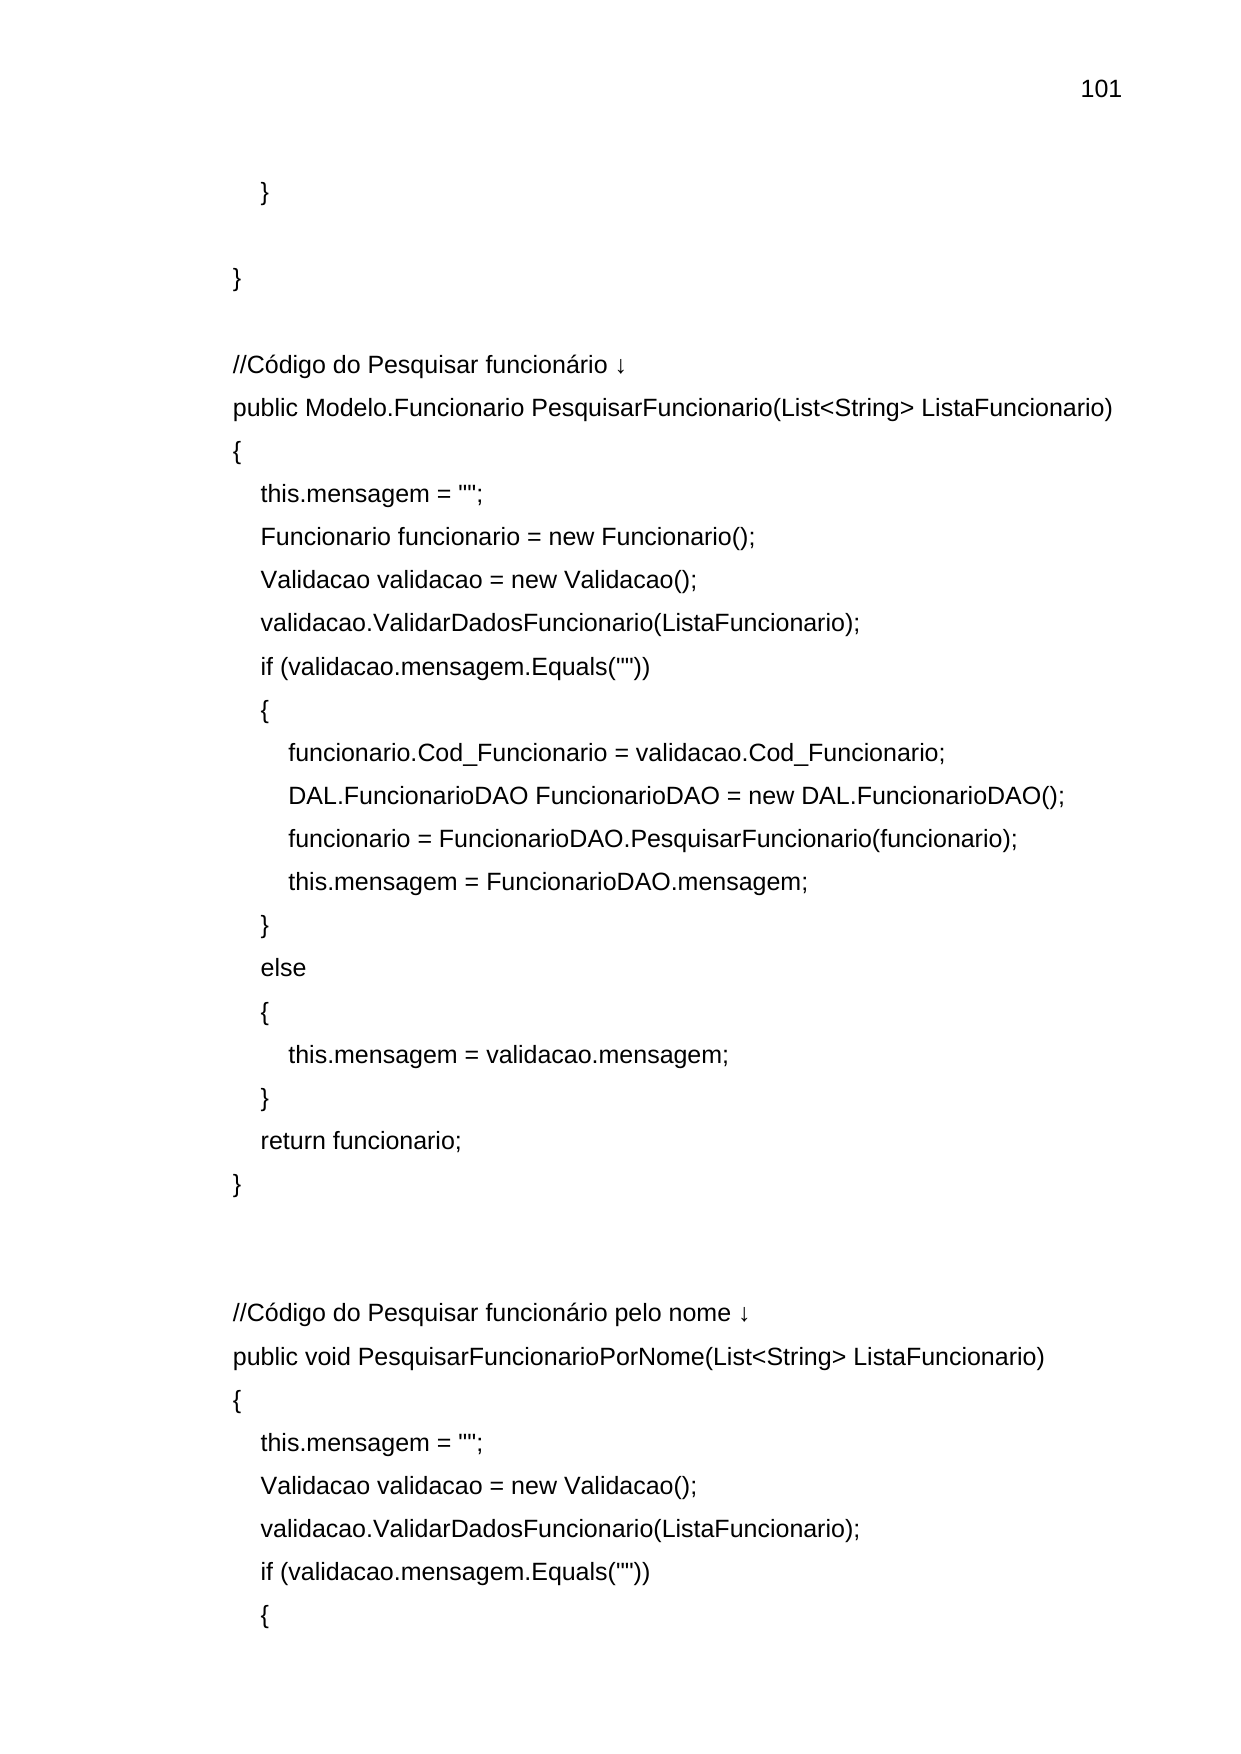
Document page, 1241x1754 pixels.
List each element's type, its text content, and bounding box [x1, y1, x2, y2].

text validacao.ValidarDadosFuncionario(ListaFuncionario); [177, 608, 1122, 637]
text { [177, 1600, 1122, 1629]
text this.mensagem = ""; [177, 1428, 1122, 1457]
text { [177, 436, 1122, 465]
text DAL.FuncionarioDAO FuncionarioDAO = new DAL.FuncionarioDAO(); [177, 781, 1122, 810]
text if (validacao.mensagem.Equals("")) [177, 652, 1122, 680]
text } [177, 263, 1122, 292]
text //Código do Pesquisar funcionário ↓ [177, 350, 1122, 378]
text return funcionario; [177, 1126, 1122, 1155]
text Validacao validacao = new Validacao(); [177, 1471, 1122, 1500]
text Funcionario funcionario = new Funcionario(); [177, 522, 1122, 551]
text this.mensagem = FuncionarioDAO.mensagem; [177, 867, 1122, 896]
text { [177, 1385, 1122, 1413]
text public void PesquisarFuncionarioPorNome(List<String> ListaFuncionario) [177, 1342, 1122, 1370]
text } [177, 1083, 1122, 1112]
text public Modelo.Funcionario PesquisarFuncionario(List<String> ListaFuncionario) [177, 393, 1122, 422]
text Validacao validacao = new Validacao(); [177, 565, 1122, 594]
text else [177, 953, 1122, 982]
text { [177, 695, 1122, 723]
text } [177, 1169, 1122, 1198]
text funcionario.Cod_Funcionario = validacao.Cod_Funcionario; [177, 738, 1122, 767]
text funcionario = FuncionarioDAO.PesquisarFuncionario(funcionario); [177, 824, 1122, 853]
text } [177, 177, 1122, 206]
text } [177, 910, 1122, 939]
text //Código do Pesquisar funcionário pelo nome ↓ [177, 1298, 1122, 1327]
text if (validacao.mensagem.Equals("")) [177, 1557, 1122, 1586]
text validacao.ValidarDadosFuncionario(ListaFuncionario); [177, 1514, 1122, 1543]
text this.mensagem = validacao.mensagem; [177, 1040, 1122, 1068]
text { [177, 997, 1122, 1025]
text this.mensagem = ""; [177, 479, 1122, 508]
